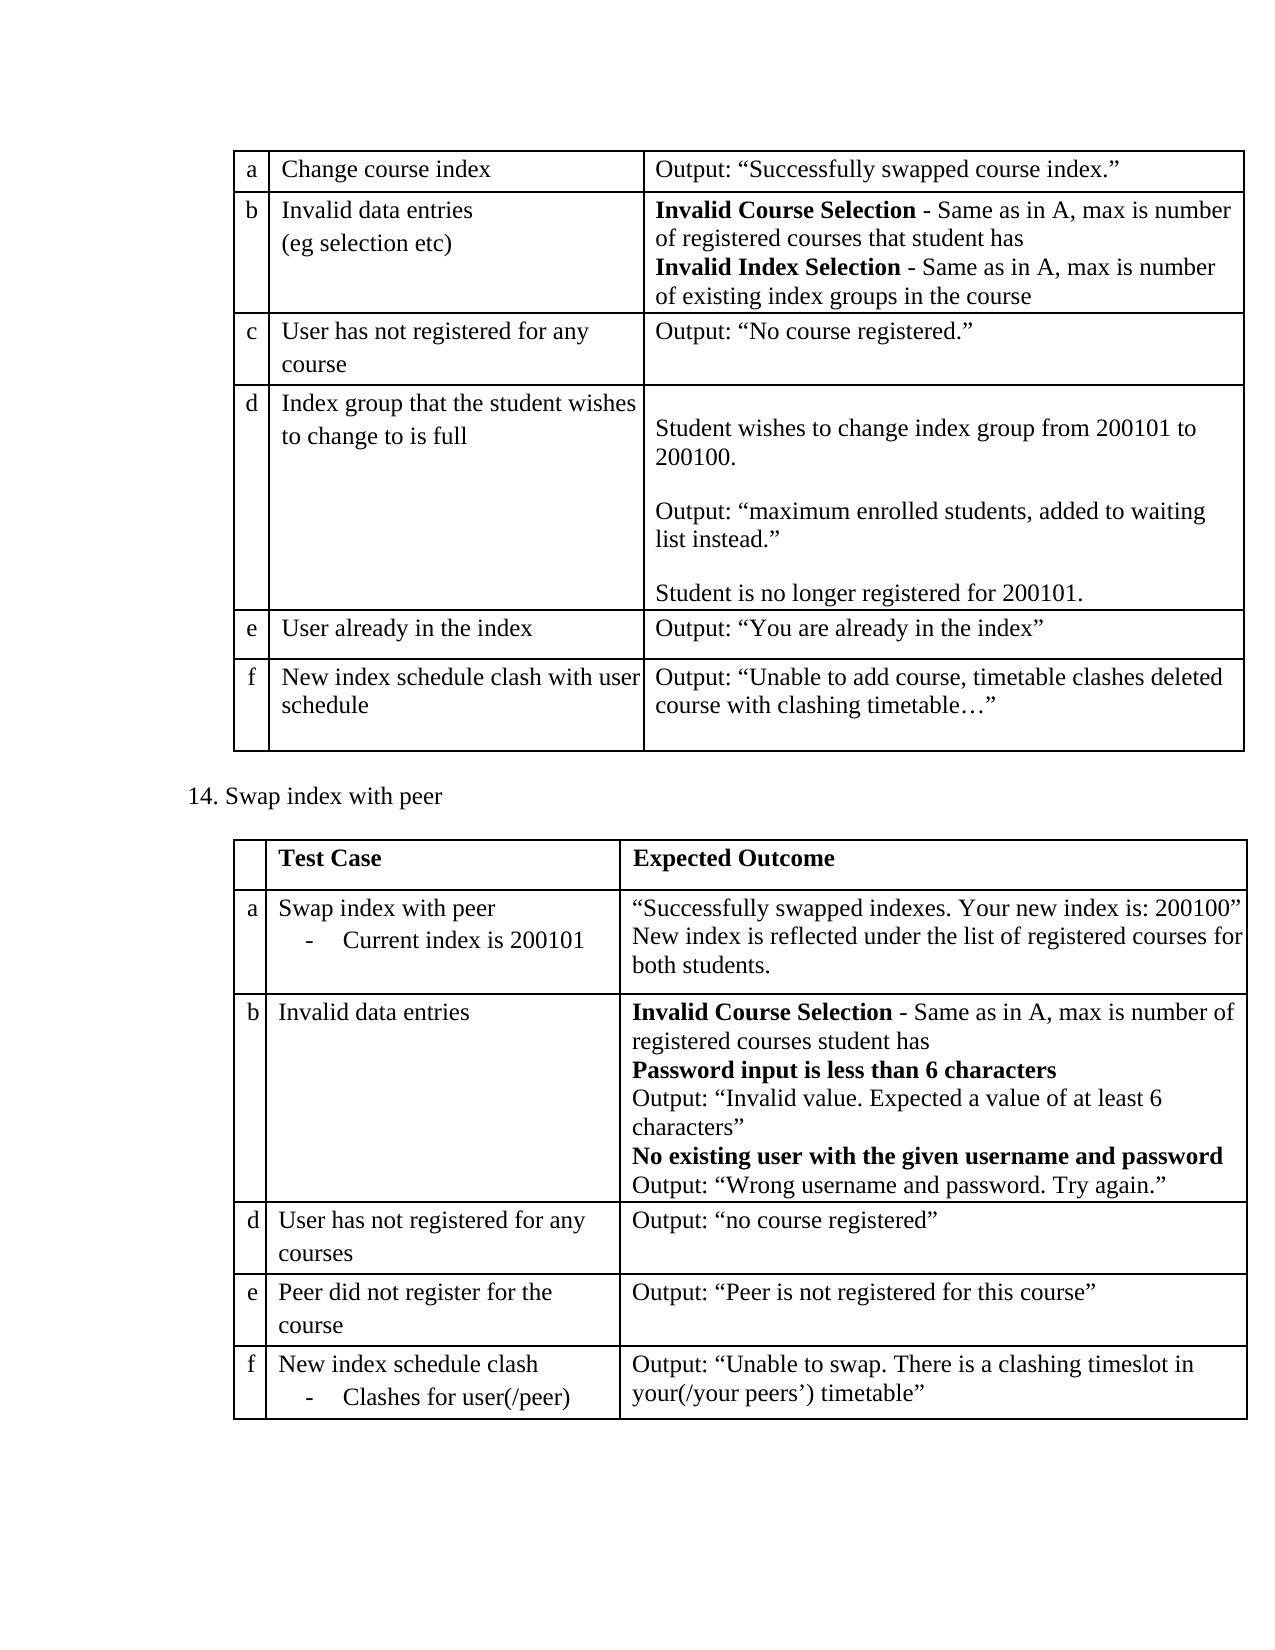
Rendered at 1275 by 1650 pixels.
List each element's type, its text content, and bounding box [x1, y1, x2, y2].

table_header [235, 841, 265, 888]
table_header Expected Outcome [621, 841, 1246, 888]
table_cell Output: “Peer is not registered for this course” [621, 1275, 1246, 1345]
table_header Test Case [267, 841, 619, 888]
table_cell c [235, 314, 268, 384]
table_cell New index schedule clash Clashes for user(/peer) [267, 1347, 619, 1417]
table_cell New index schedule clash with user schedule [270, 660, 643, 750]
table_cell Invalid Course Selection - Same as in A, max is number of registered courses that student has Invalid Index Selection - Same as in A, max is number of existing index groups in the course [645, 193, 1243, 312]
table_cell Student wishes to change index group from 200101 to 200100. Output: “maximum enrolled students, added to waiting list instead.” Student is no longer registered for 200101. [645, 386, 1243, 609]
table_cell Output: “Unable to swap. There is a clashing timeslot in your(/your peers’) timetable” [621, 1347, 1246, 1417]
table_cell Swap index with peer Current index is 200101 [267, 891, 619, 993]
table_cell e [235, 611, 268, 658]
table_cell Index group that the student wishes to change to is full [270, 386, 643, 609]
table_cell e [235, 1275, 265, 1345]
table_cell User already in the index [270, 611, 643, 658]
table_cell Invalid Course Selection - Same as in A, max is number of registered courses student has Password input is less than 6 characters Output: “Invalid value. Expected a value of at least 6 characters” No existing user with the given username and password Output: “Wrong username and password. Try again.” [621, 995, 1246, 1201]
table_cell Output: “Unable to add course, timetable clashes deleted course with clashing timetable…” [645, 660, 1243, 750]
table_cell Output: “Successfully swapped course index.” [645, 152, 1243, 191]
table_cell a [235, 891, 265, 993]
table_cell User has not registered for any courses [267, 1203, 619, 1273]
table_cell b [235, 995, 265, 1201]
table_cell Peer did not register for the course [267, 1275, 619, 1345]
table_cell Output: “no course registered” [621, 1203, 1246, 1273]
table_cell d [235, 386, 268, 609]
table_cell Output: “You are already in the index” [645, 611, 1243, 658]
table_cell “Successfully swapped indexes. Your new index is: 200100” New index is reflected under the list of registered courses for both students. [621, 891, 1246, 993]
table_cell f [235, 660, 268, 750]
table_cell Output: “No course registered.” [645, 314, 1243, 384]
table_cell Invalid data entries (eg selection etc) [270, 193, 643, 312]
table_cell a [235, 152, 268, 191]
table_cell d [235, 1203, 265, 1273]
list Swap index with peer [187, 781, 1125, 810]
table_cell b [235, 193, 268, 312]
table_cell User has not registered for any course [270, 314, 643, 384]
table_cell f [235, 1347, 265, 1417]
table_cell Invalid data entries [267, 995, 619, 1201]
table_cell Change course index [270, 152, 643, 191]
